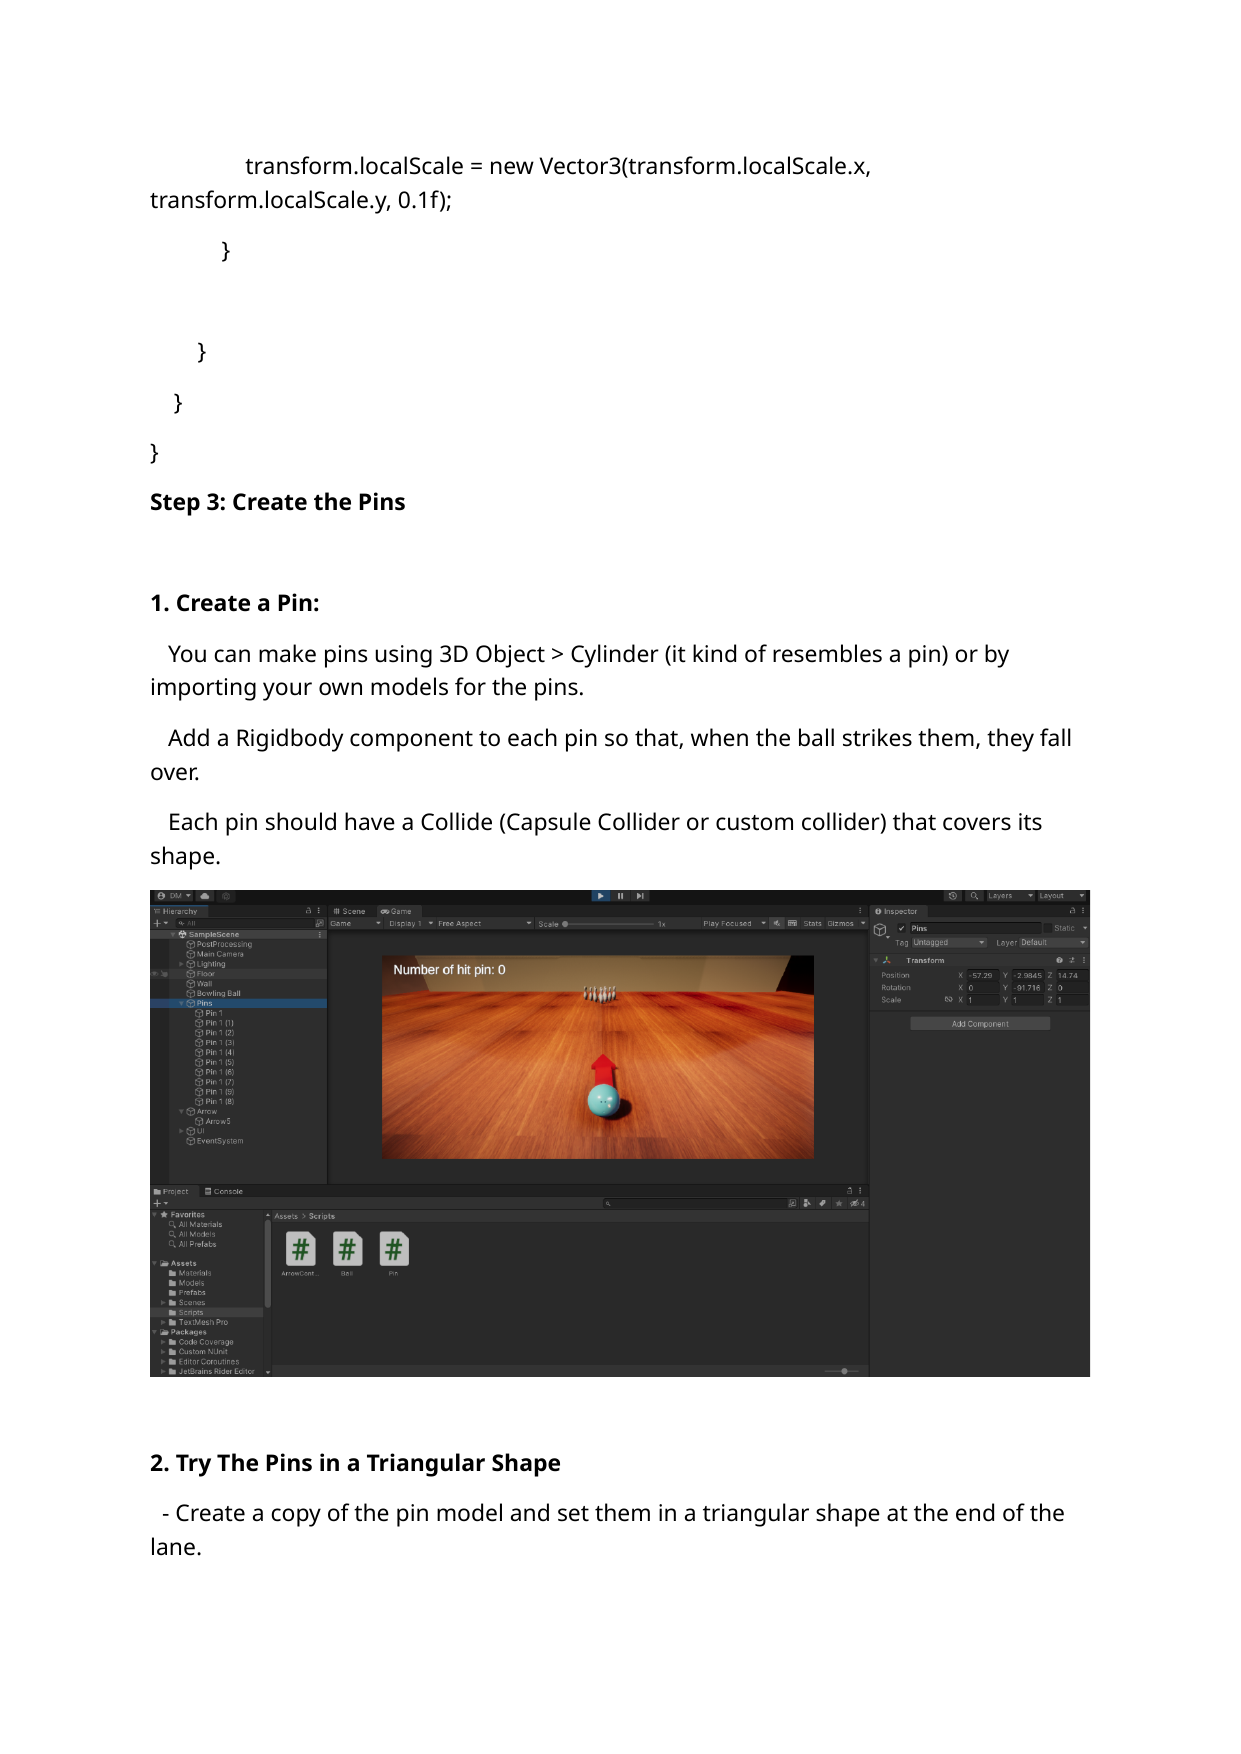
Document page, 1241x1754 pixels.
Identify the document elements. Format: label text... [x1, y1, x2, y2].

text } [150, 234, 1090, 265]
text Step 3: Create the Pins [150, 486, 1090, 517]
text Each pin should have a Collide (Capsule Collider or custom collider) that covers its shape. [150, 806, 1090, 871]
text 1. Create a Pin: [150, 587, 1090, 618]
text } [150, 436, 1090, 467]
text - Create a copy of the pin model and set them in a triangular shape at the end of the lane. [150, 1497, 1090, 1562]
text You can make pins using 3D Object > Cylinder (it kind of resembles a pin) or by importing your own models for the pins. [150, 637, 1090, 702]
text transform.localScale = new Vector3(transform.localScale.x, transform.localScale.y, 0.1f); [150, 150, 1090, 215]
text } [150, 335, 1090, 366]
picture [150, 890, 1091, 1377]
text 2. Try The Pins in a Triangular Shape [150, 1447, 1090, 1478]
text } [150, 385, 1090, 417]
text Add a Rigidbody component to each pin so that, when the ball strikes them, they fall over. [150, 722, 1090, 787]
